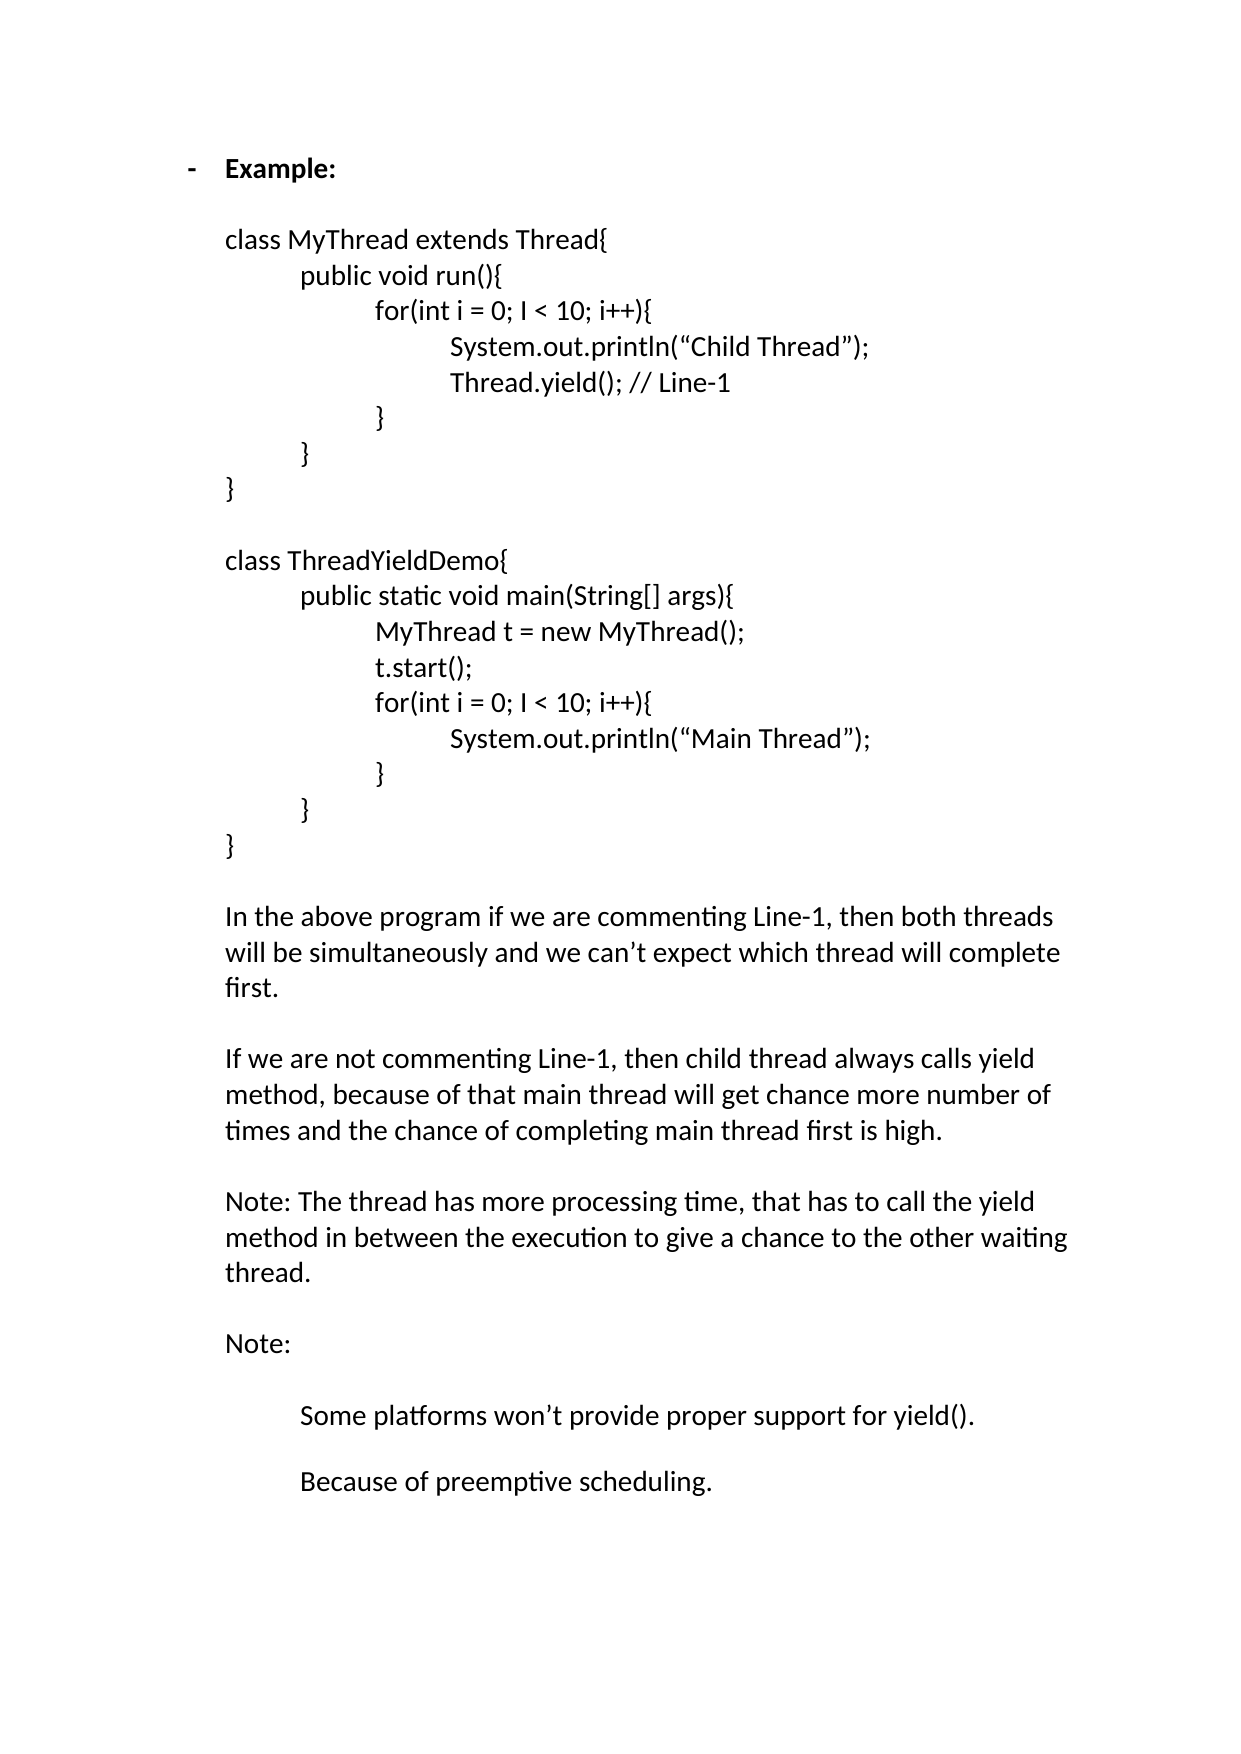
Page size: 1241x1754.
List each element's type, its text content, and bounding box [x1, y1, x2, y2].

list class MyThread extends Thread{ [225, 221, 1090, 257]
list System.out.println(“Main Thread”); [225, 720, 1090, 756]
list Because of preemptive scheduling. [225, 1463, 1090, 1499]
list Note: [225, 1326, 1090, 1361]
list } [225, 827, 1090, 862]
list t.start(); [225, 649, 1090, 684]
list for(int i = 0; I < 10; i++){ [225, 292, 1090, 328]
list } [225, 399, 1090, 435]
list Thread.yield(); // Line-1 [225, 364, 1090, 399]
list System.out.println(“Child Thread”); [225, 328, 1090, 364]
list } [225, 435, 1090, 471]
list Note: The thread has more processing time, that has to call the yield method in between the execution to give a chance to the other waiting thread. [225, 1183, 1090, 1290]
list } [225, 791, 1090, 827]
list public void run(){ [225, 257, 1090, 292]
list } [225, 756, 1090, 791]
list Some platforms won’t provide proper support for yield(). [225, 1397, 1090, 1432]
list If we are not commenting Line-1, then child thread always calls yield method, because of that main thread will get chance more number of times and the chance of completing main thread first is high. [225, 1041, 1090, 1147]
list In the above program if we are commenting Line-1, then both threads will be simultaneously and we can’t expect which thread will complete first. [225, 898, 1090, 1005]
list class ThreadYieldDemo{ [225, 542, 1090, 577]
list } [225, 471, 1090, 506]
list MyThread t = new MyThread(); [225, 613, 1090, 649]
list public static void main(String[] args){ [225, 577, 1090, 613]
list Example: [187, 150, 1090, 186]
list for(int i = 0; I < 10; i++){ [225, 684, 1090, 720]
